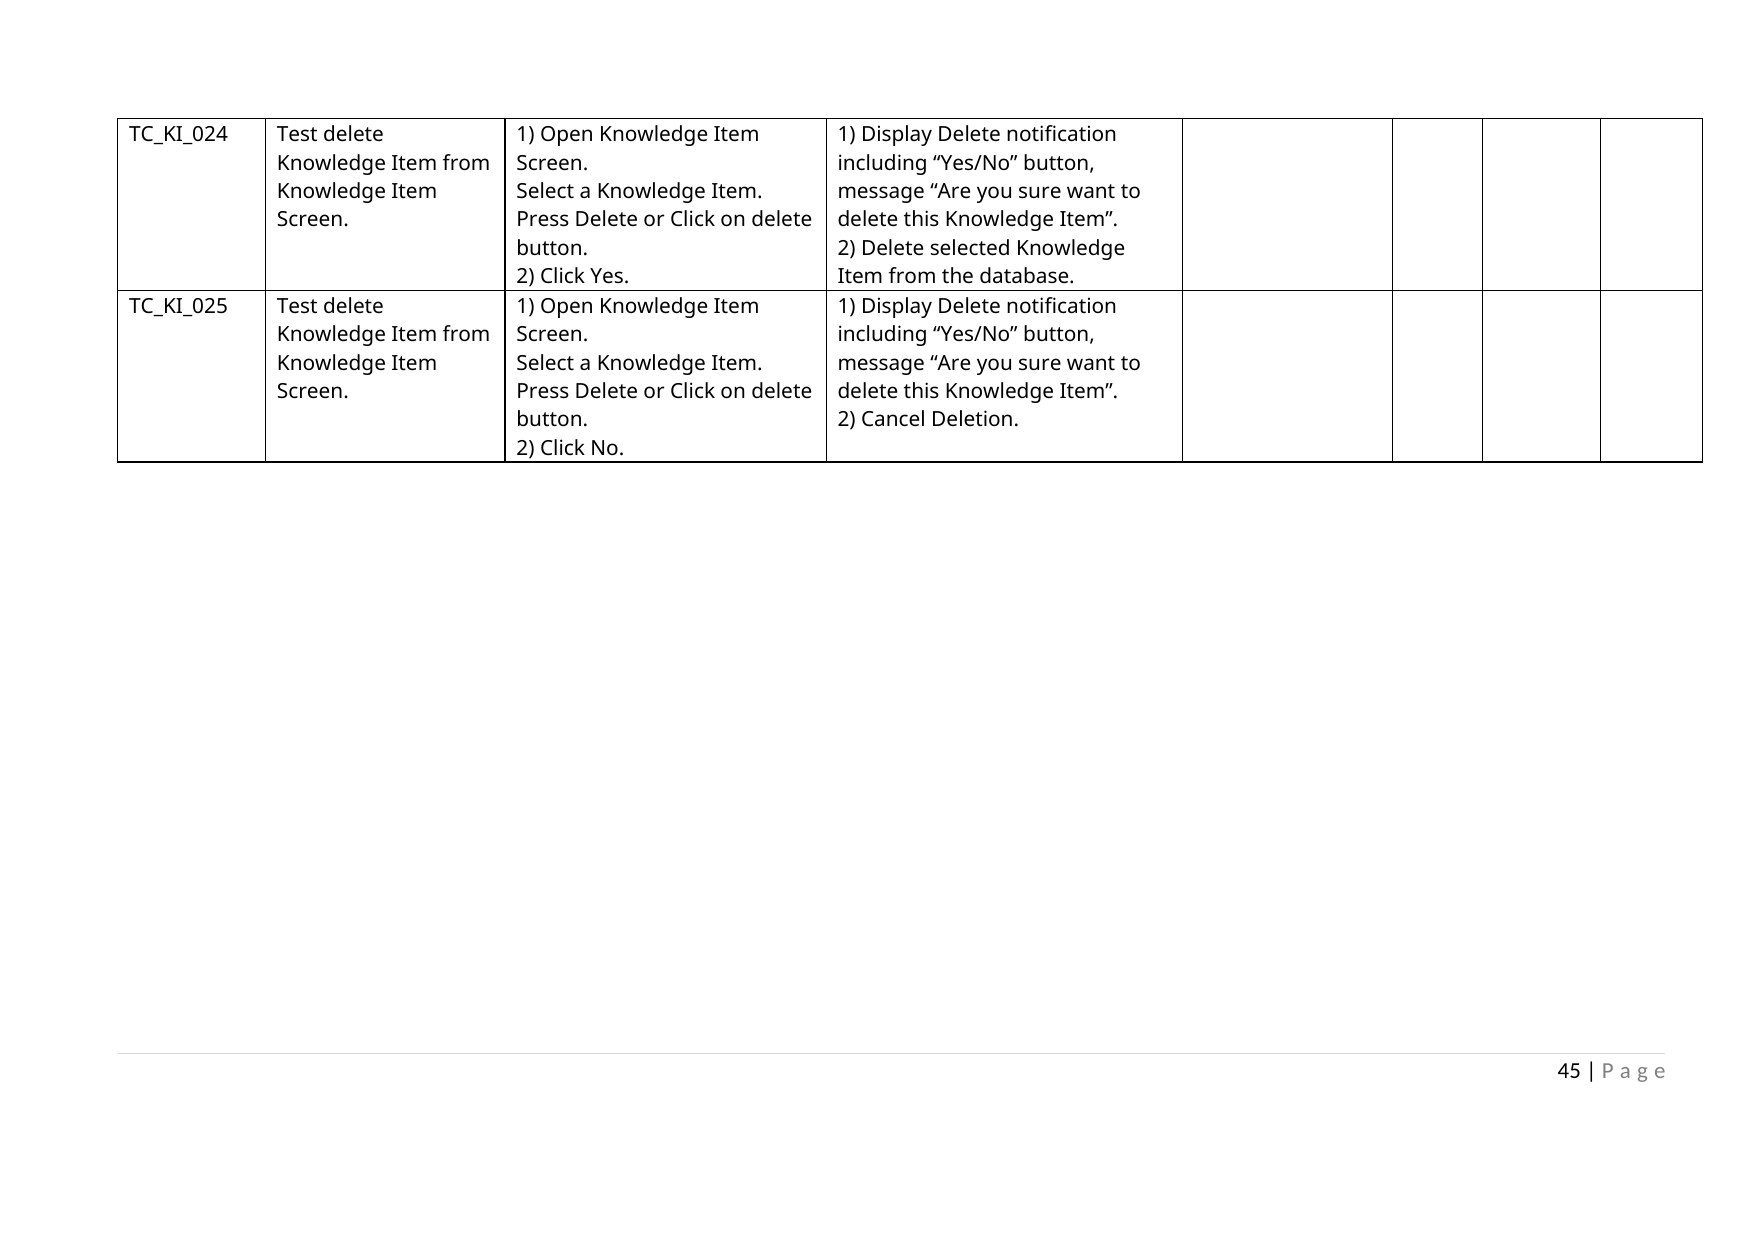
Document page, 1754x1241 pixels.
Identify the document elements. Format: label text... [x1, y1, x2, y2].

table_cell [1601, 291, 1702, 461]
table_cell [1483, 291, 1600, 461]
table_cell [1483, 119, 1600, 290]
table_cell [1393, 119, 1482, 290]
table_cell 1) Display Delete notification including “Yes/No” button, message “Are you sure want to delete this Knowledge Item”. 2) Delete selected Knowledge Item from the database. [827, 119, 1182, 290]
table_cell TC_KI_024 [118, 119, 265, 290]
table_cell [1183, 119, 1392, 290]
table_cell Test delete Knowledge Item from Knowledge Item Screen. [266, 291, 504, 461]
table_cell TC_KI_025 [118, 291, 265, 461]
table_cell 1) Open Knowledge Item Screen. Select a Knowledge Item. Press Delete or Click on delete button. 2) Click Yes. [506, 119, 826, 290]
table_cell [1601, 119, 1702, 290]
table_cell 1) Open Knowledge Item Screen. Select a Knowledge Item. Press Delete or Click on delete button. 2) Click No. [506, 291, 826, 461]
table_cell [1183, 291, 1392, 461]
table_cell Test delete Knowledge Item from Knowledge Item Screen. [266, 119, 504, 290]
table_cell 1) Display Delete notification including “Yes/No” button, message “Are you sure want to delete this Knowledge Item”. 2) Cancel Deletion. [827, 291, 1182, 461]
table_cell [1393, 291, 1482, 461]
